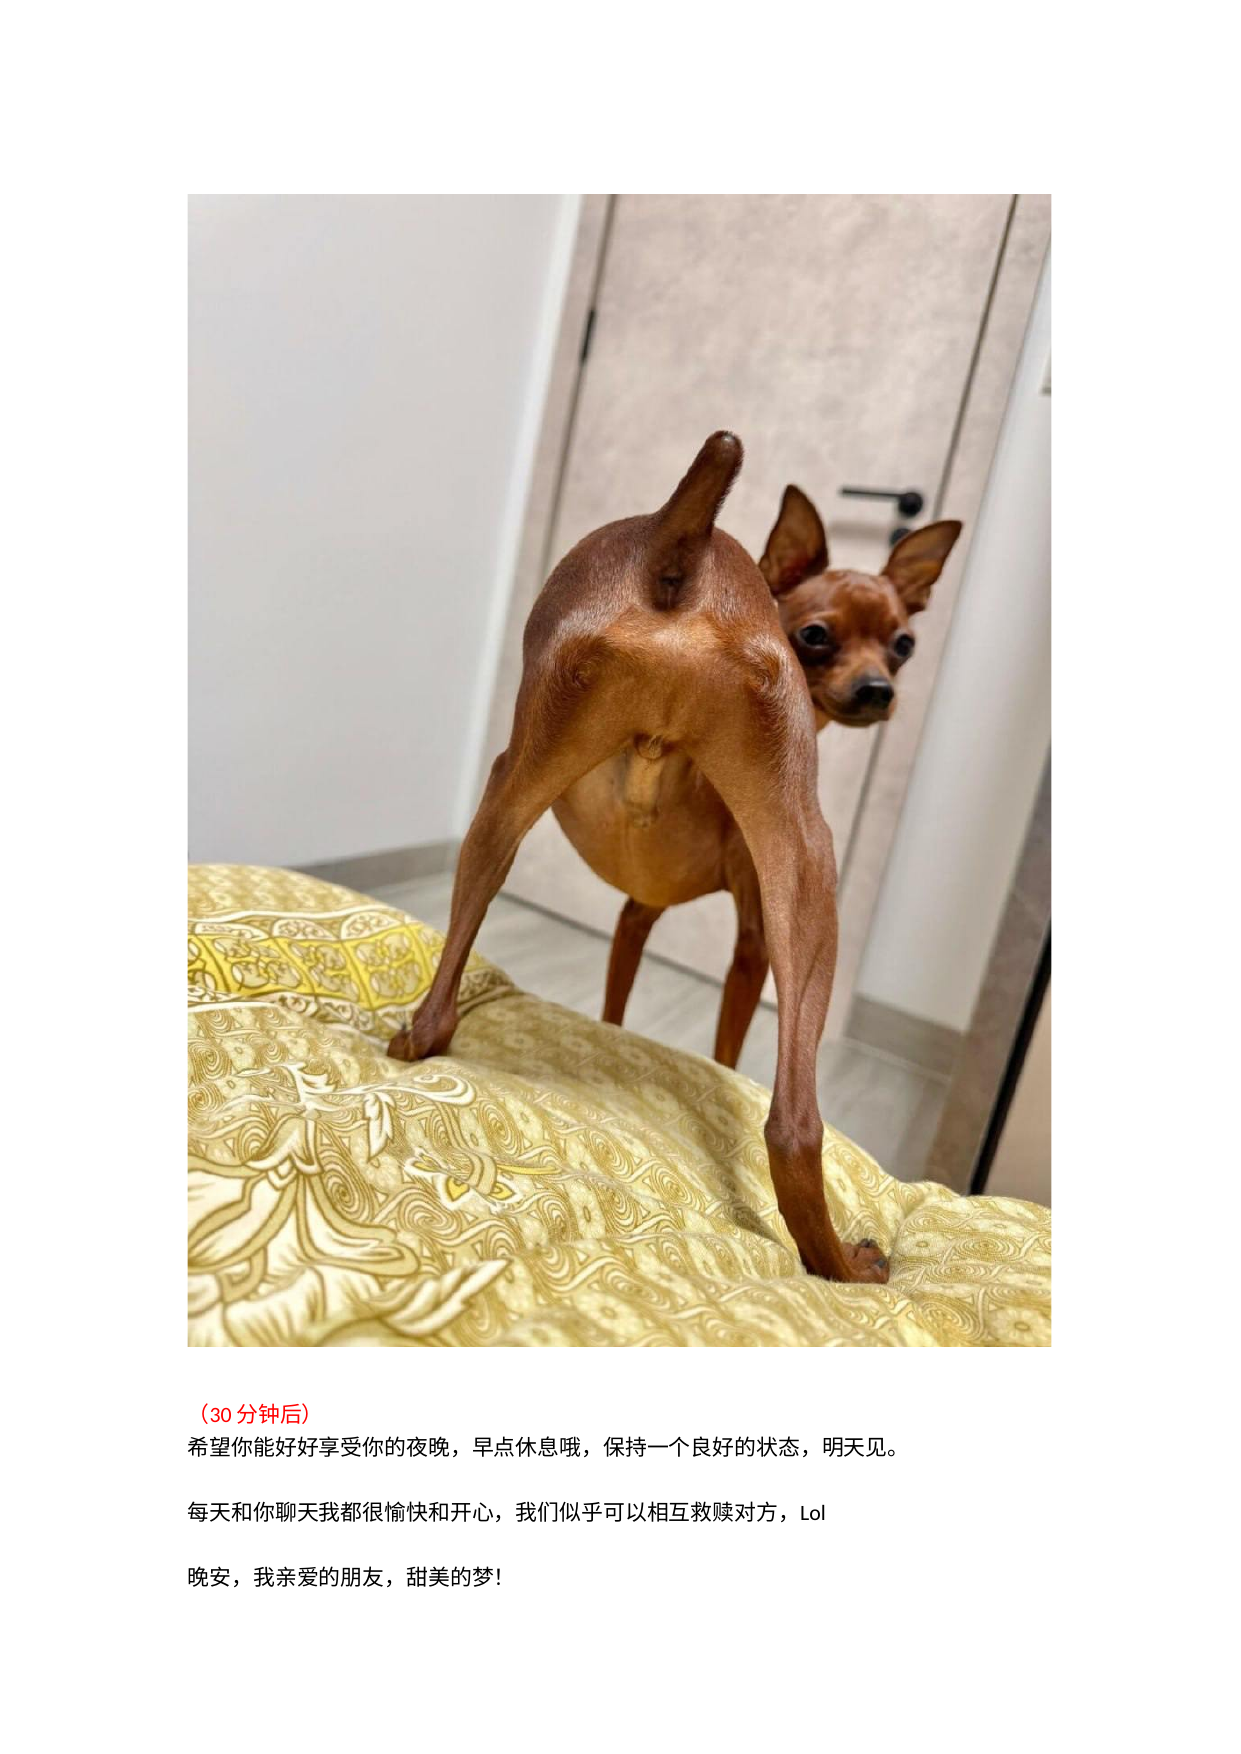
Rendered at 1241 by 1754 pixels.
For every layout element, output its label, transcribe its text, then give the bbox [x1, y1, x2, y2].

picture [187, 194, 1052, 1347]
